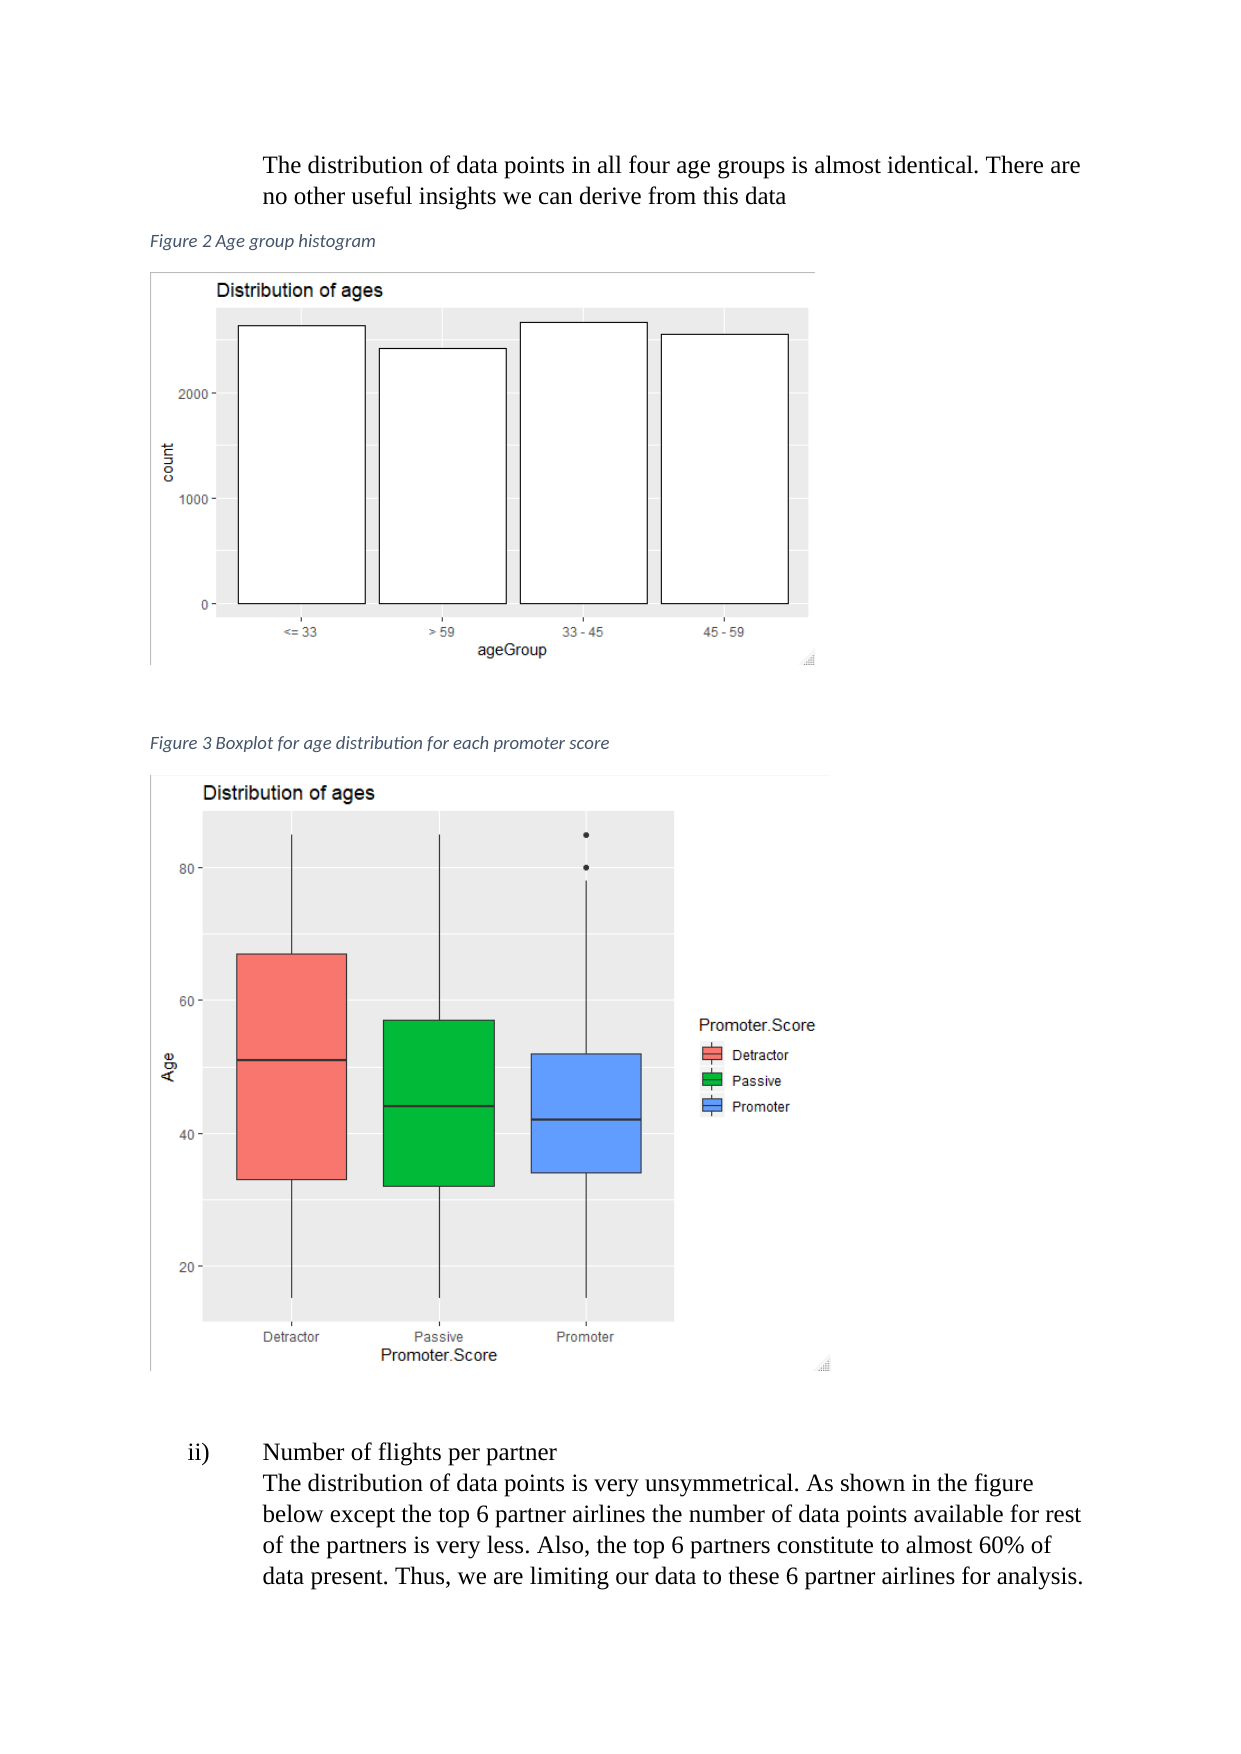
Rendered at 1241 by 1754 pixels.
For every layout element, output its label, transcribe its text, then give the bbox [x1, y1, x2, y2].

picture [150, 272, 815, 665]
list Number of flights per partner [187, 1437, 1090, 1466]
list The distribution of data points is very unsymmetrical. As shown in the figure below except the top 6 partner airlines the number of data points available for rest of the partners is very less. Also, the top 6 partners constitute to almost 60% of data present. Thus, we are limiting our data to these 6 partner airlines for analysis. [262, 1468, 1090, 1590]
picture [150, 775, 831, 1371]
list The distribution of data points in all four age groups is almost identical. There are no other useful insights we can derive from this data [262, 150, 1090, 210]
